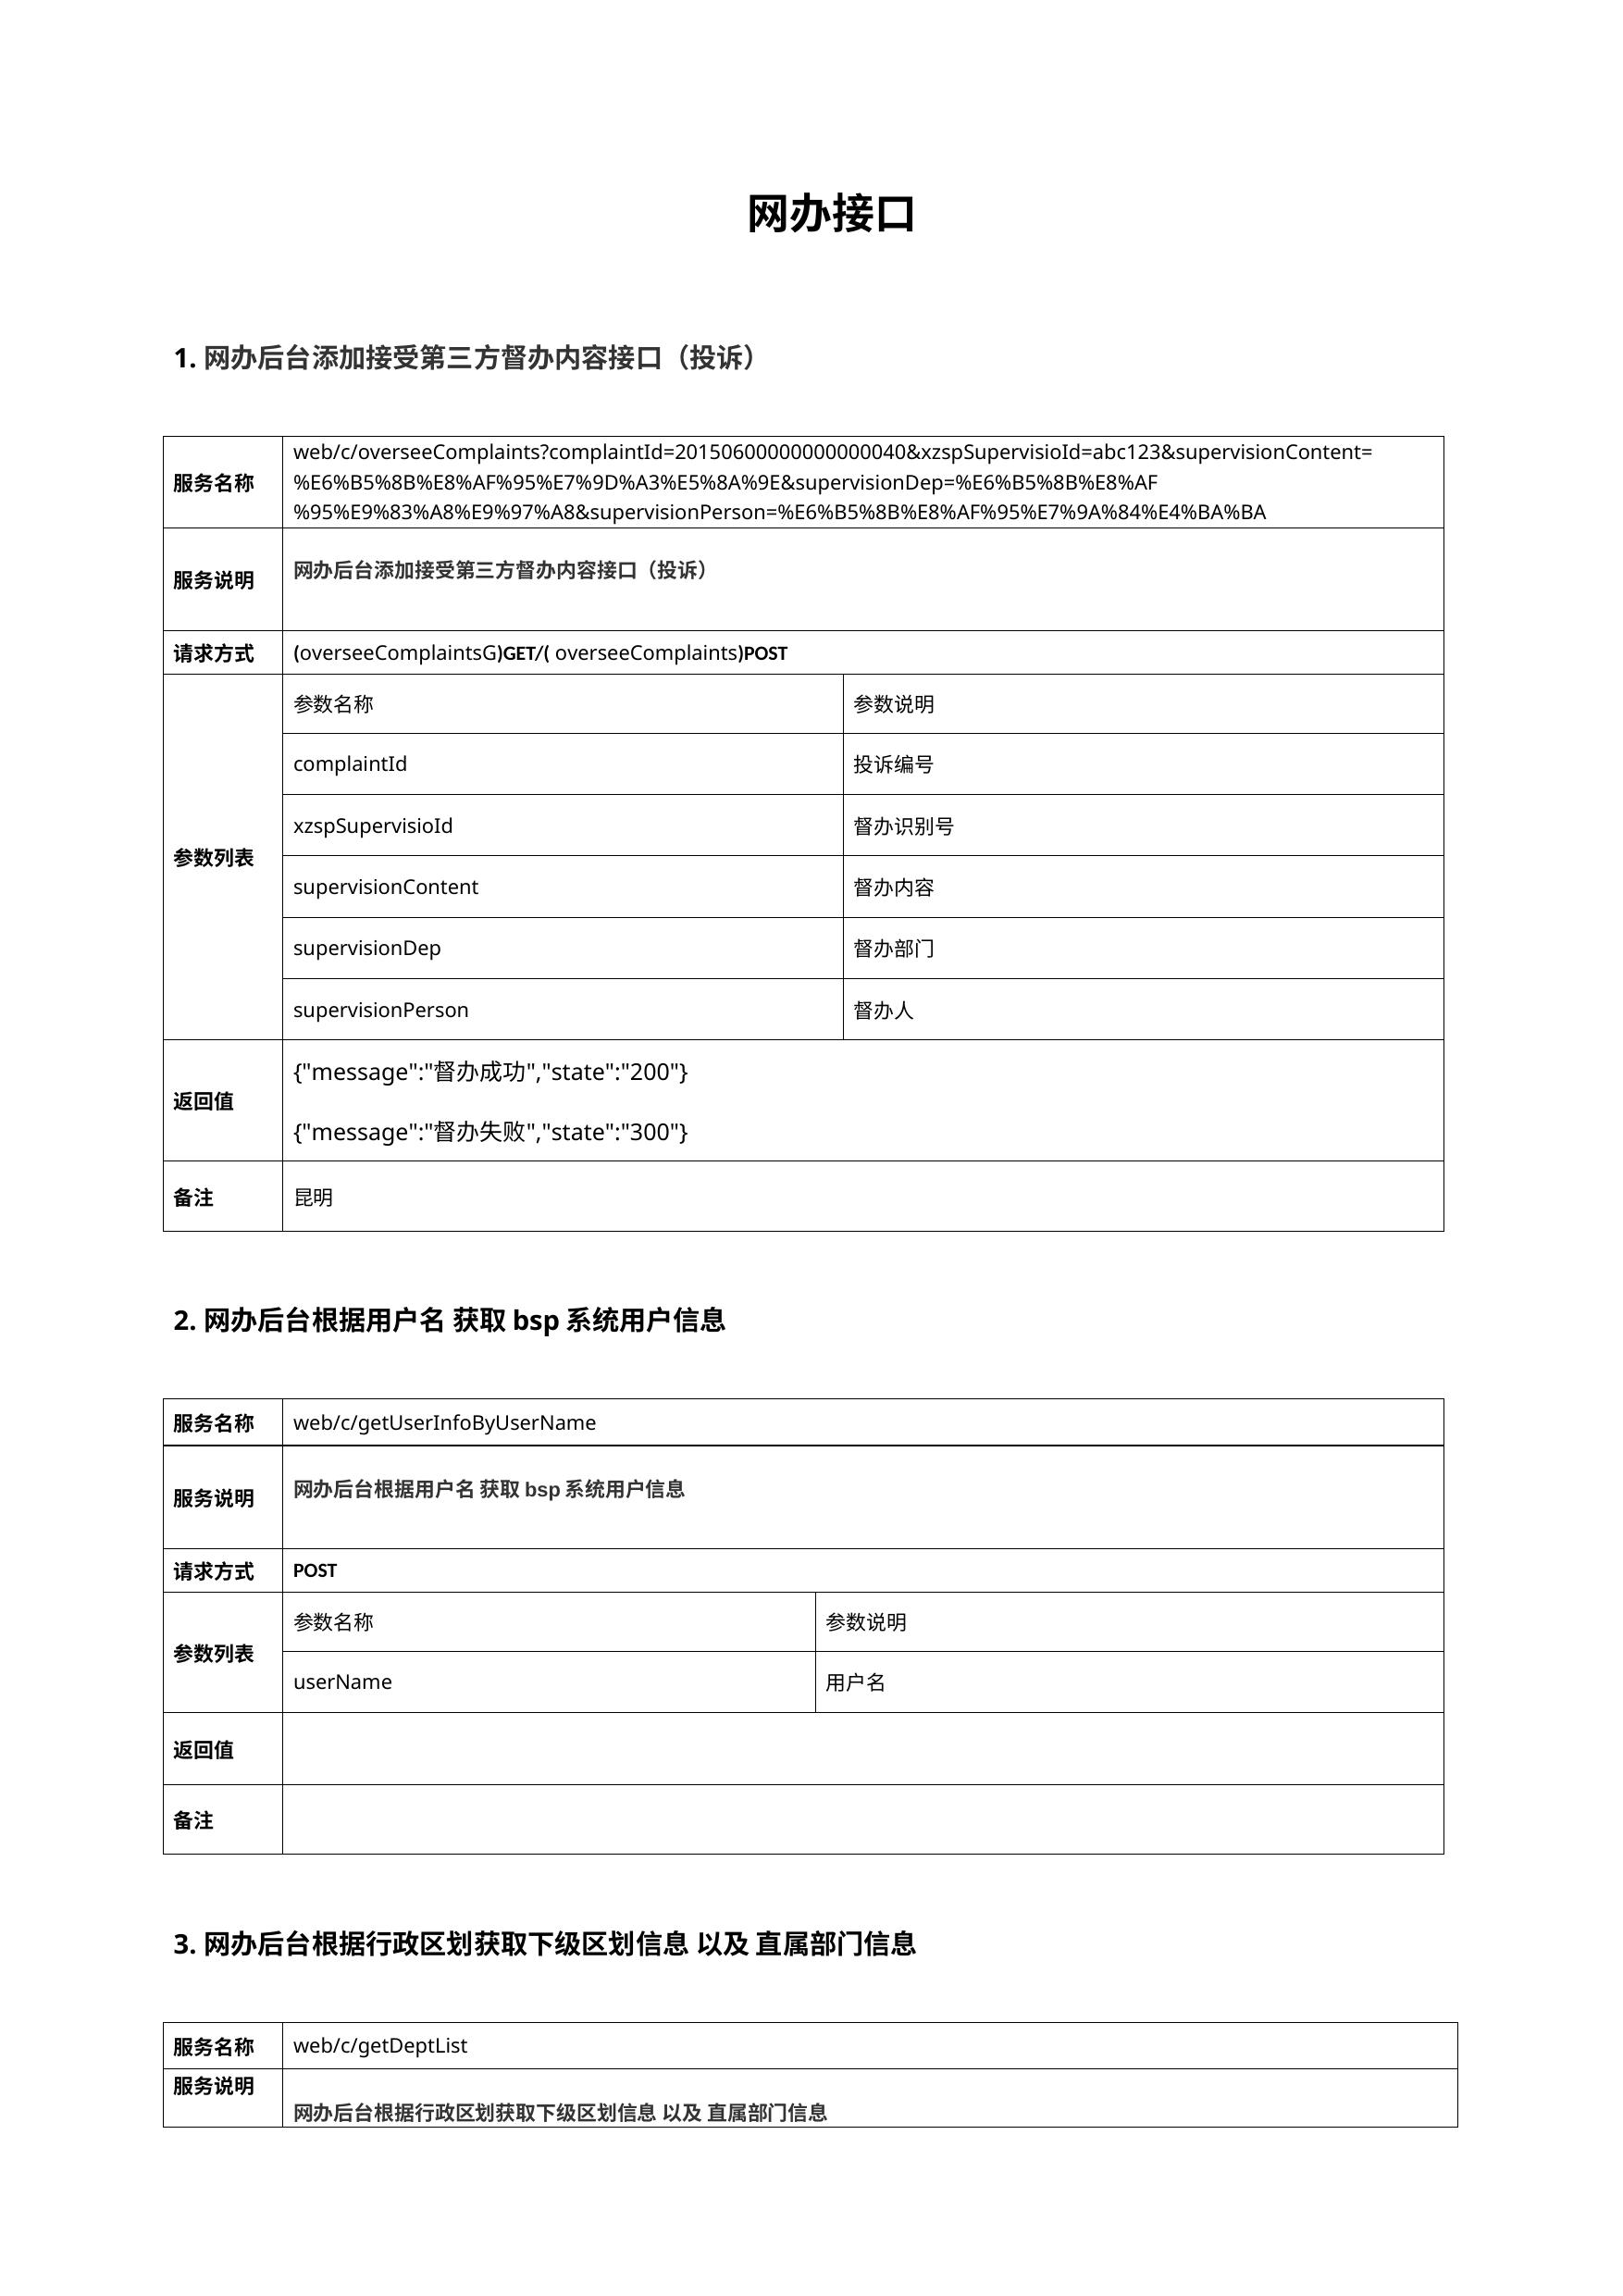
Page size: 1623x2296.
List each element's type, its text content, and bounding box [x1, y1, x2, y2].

table_cell POST [283, 1549, 1443, 1592]
table_cell 请求方式 [164, 1549, 282, 1592]
subtitle 网办接口 [215, 165, 1449, 255]
table_cell {"message":"督办成功","state":"200"} {"message":"督办失败","state":"300"} [283, 1040, 1443, 1160]
table_cell 督办识别号 [844, 795, 1443, 855]
table_cell 服务说明 [164, 2069, 282, 2127]
subtitle 1. 网办后台添加接受第三方督办内容接口（投诉） [173, 327, 1449, 387]
table_header web/c/getUserInfoByUserName [283, 1399, 1443, 1445]
table_cell 参数说明 [844, 675, 1443, 733]
table_cell 参数说明 [816, 1593, 1443, 1650]
table_header 服务名称 [164, 2023, 282, 2068]
table_cell 备注 [164, 1785, 282, 1854]
table_cell 昆明 [283, 1161, 1443, 1230]
table_cell [283, 1785, 1443, 1854]
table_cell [283, 2069, 1457, 2127]
subtitle 2. 网办后台根据用户名 获取bsp系统用户信息 [173, 1288, 1449, 1348]
table_cell complaintId [283, 734, 843, 794]
table_cell 督办人 [844, 979, 1443, 1039]
table_cell 服务说明 [164, 528, 282, 630]
table_cell 返回值 [164, 1040, 282, 1160]
table_cell 返回值 [164, 1713, 282, 1784]
table_header web/c/getDeptList [283, 2023, 1457, 2068]
table_cell 参数名称 [283, 675, 843, 733]
table_cell 网办后台添加接受第三方督办内容接口（投诉） [283, 528, 1443, 630]
table_cell supervisionPerson [283, 979, 843, 1039]
table_cell xzspSupervisioId [283, 795, 843, 855]
table_cell 备注 [164, 1161, 282, 1230]
table_cell 用户名 [816, 1652, 1443, 1712]
table_cell 服务说明 [164, 1446, 282, 1548]
table_cell [283, 1713, 1443, 1784]
table_cell 参数列表 [164, 1593, 282, 1712]
table_cell (overseeComplaintsG)GET/( overseeComplaints)POST [283, 631, 1443, 674]
table_cell 参数列表 [164, 675, 282, 1039]
table_cell 督办内容 [844, 856, 1443, 917]
table_cell userName [283, 1652, 815, 1712]
table_cell supervisionContent [283, 856, 843, 917]
table_cell supervisionDep [283, 918, 843, 978]
table_cell 请求方式 [164, 631, 282, 674]
table_header 服务名称 [164, 1399, 282, 1445]
table_cell 参数名称 [283, 1593, 815, 1650]
table_cell 投诉编号 [844, 734, 1443, 794]
table_header web/c/overseeComplaints?complaintId=20150600000000000040&xzspSupervisioId=abc123&supervisionContent=%E6%B5%8B%E8%AF%95%E7%9D%A3%E5%8A%9E&supervisionDep=%E6%B5%8B%E8%AF%95%E9%83%A8%E9%97%A8&supervisionPerson=%E6%B5%8B%E8%AF%95%E7%9A%84%E4%BA%BA [283, 437, 1443, 527]
table_header 服务名称 [164, 437, 282, 527]
table_cell 督办部门 [844, 918, 1443, 978]
subtitle 3. 网办后台根据行政区划获取下级区划信息 以及 直属部门信息 [173, 1912, 1449, 1972]
table_cell 网办后台根据用户名 获取bsp系统用户信息 [283, 1446, 1443, 1548]
